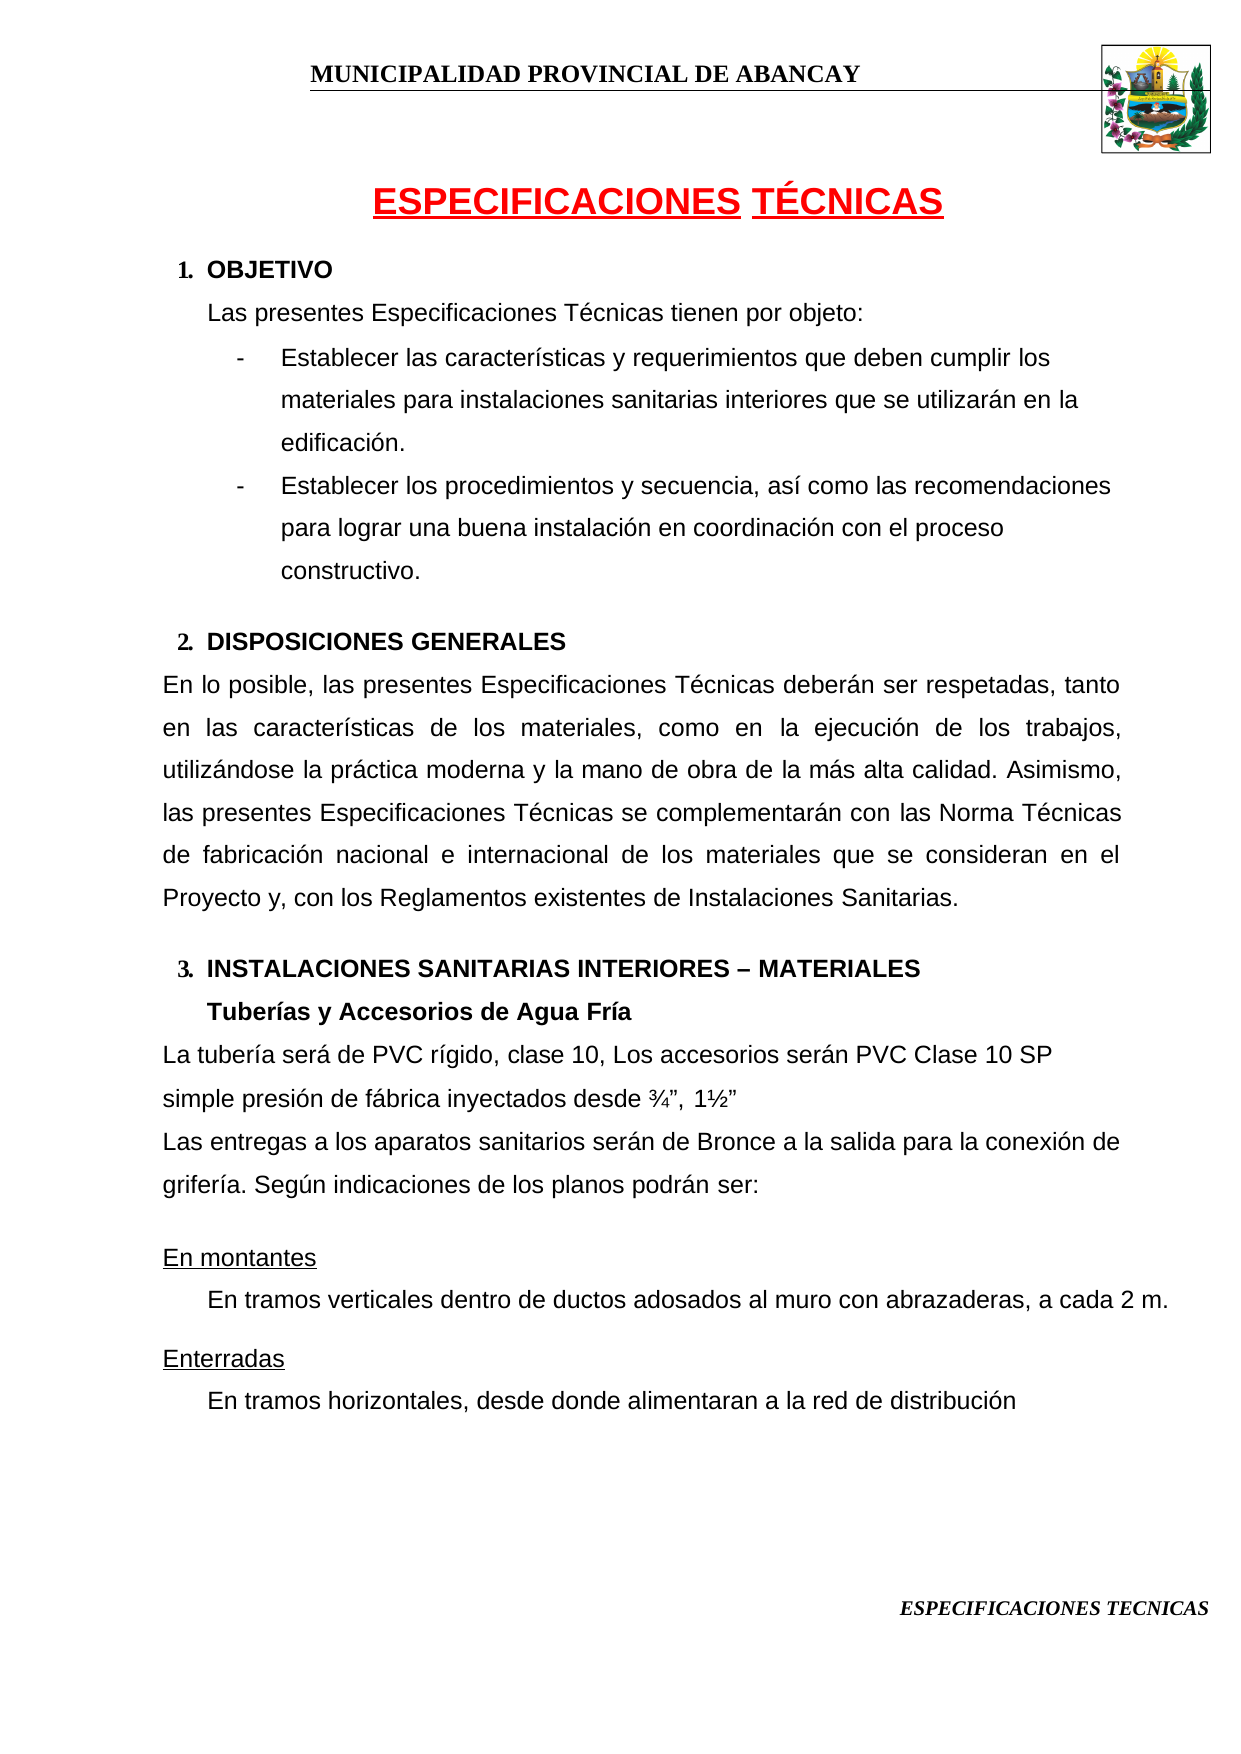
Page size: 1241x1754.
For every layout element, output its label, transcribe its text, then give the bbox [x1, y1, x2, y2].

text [207, 1386, 1211, 1415]
subtitle INSTALACIONES SANITARIAS INTERIORES – MATERIALES Tuberías y Accesorios de Agua Fría [177, 954, 930, 1026]
text Las entregas a los aparatos sanitarios serán de Bronce a la salida para la conexión de grifería. Según indicaciones de los planos podrán ser: [162, 1127, 1123, 1199]
text La tubería será de PVC rígido, clase 10, Los accesorios serán PVC Clase 10 SP simple presión de fábrica inyectados desde ¾”, 1½” [162, 1041, 1123, 1112]
text En tramos verticales dentro de ductos adosados al muro con abrazaderas, a cada 2 m. [207, 1285, 1211, 1314]
subtitle DISPOSICIONES GENERALES [177, 627, 1211, 656]
subtitle OBJETIVO [177, 255, 1211, 284]
list Establecer las características y requerimientos que deben cumplir los materiales para instalaciones sanitarias interiores que se utilizarán en la edificación. [236, 343, 1122, 457]
text En lo posible, las presentes Especificaciones Técnicas deberán ser respetadas, tanto en las características de los materiales, como en la ejecución de los trabajos, utilizándose la práctica moderna y la mano de obra de la más alta calidad. Asimismo, las presentes Especificaciones Técnicas se complementarán con las Norma Técnicas de fabricación nacional e internacional de los materiales que se consideran en el Proyecto y, con los Reglamentos existentes de Instalaciones Sanitarias. [162, 670, 1122, 911]
text Enterradas [162, 1344, 1211, 1373]
text En montantes [162, 1243, 1211, 1272]
text Las presentes Especificaciones Técnicas tienen por objeto: [207, 298, 1211, 327]
subtitle ESPECIFICACIONES TÉCNICAS [228, 179, 1074, 222]
list Establecer los procedimientos y secuencia, así como las recomendaciones para lograr una buena instalación en coordinación con el proceso constructivo. [236, 471, 1122, 584]
